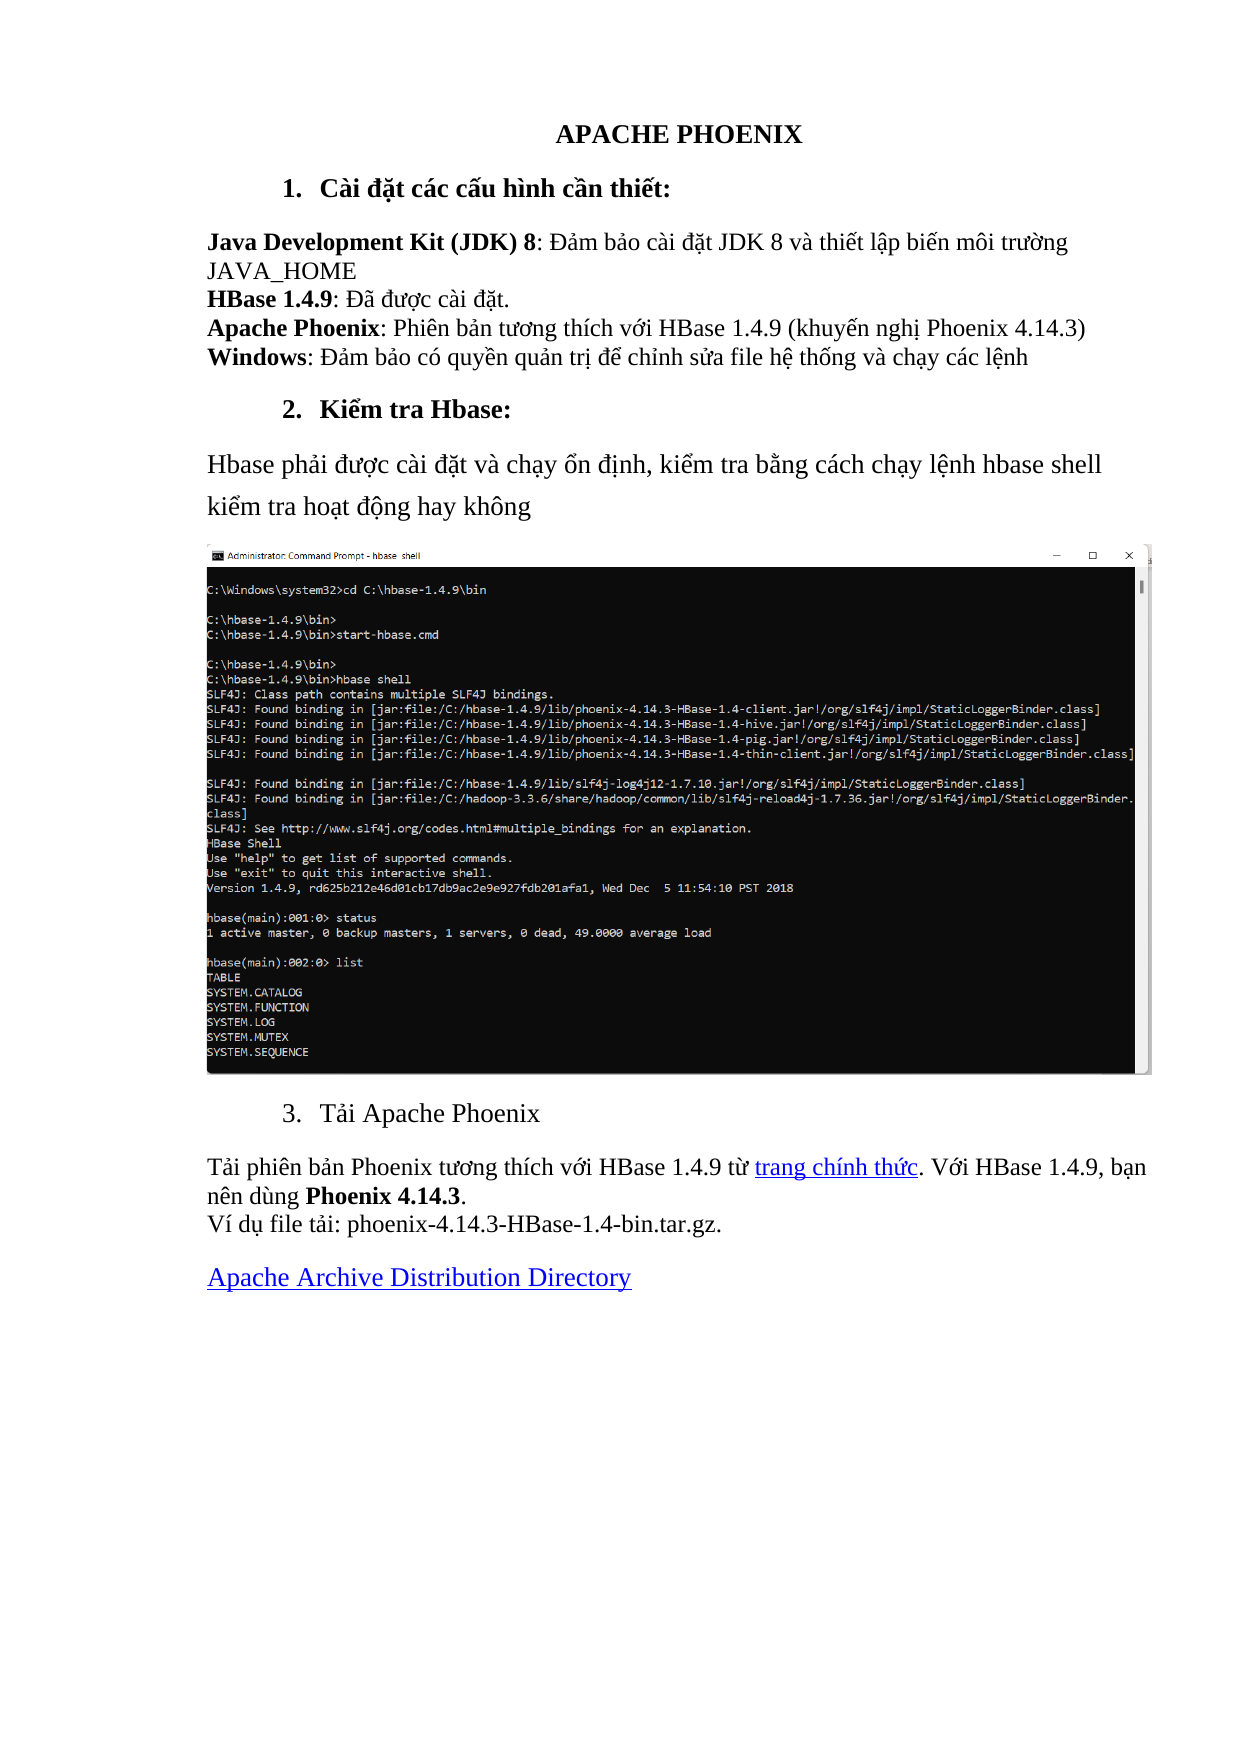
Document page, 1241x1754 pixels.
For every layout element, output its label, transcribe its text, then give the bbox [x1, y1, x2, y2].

text HBase 1.4.9: Đã được cài đặt. [207, 284, 1152, 313]
picture [206, 544, 1152, 1075]
text Apache Phoenix: Phiên bản tương thích với HBase 1.4.9 (khuyến nghị Phoenix 4.14.3) [207, 313, 1152, 342]
text Windows: Đảm bảo có quyền quản trị để chỉnh sửa file hệ thống và chạy các lệnh [207, 342, 1152, 371]
text Java Development Kit (JDK) 8: Đảm bảo cài đặt JDK 8 và thiết lập biến môi trường JAVA_HOME [207, 227, 1152, 284]
text Apache Archive Distribution Directory [207, 1262, 1152, 1293]
list Tải Apache Phoenix [282, 1097, 1152, 1129]
text APACHE PHOENIX [207, 118, 1152, 149]
text Tải phiên bản Phoenix tương thích với HBase 1.4.9 từ trang chính thức. Với HBase 1.4.9, bạn nên dùng Phoenix 4.14.3. [207, 1152, 1152, 1209]
text Hbase phải được cài đặt và chạy ổn định, kiểm tra bằng cách chạy lệnh hbase shell kiểm tra hoạt động hay không [207, 448, 1152, 521]
list Kiểm tra Hbase: [282, 393, 1152, 424]
text Ví dụ file tải: phoenix-4.14.3-HBase-1.4-bin.tar.gz. [207, 1209, 1152, 1238]
list Cài đặt các cấu hình cần thiết: [282, 173, 1152, 204]
